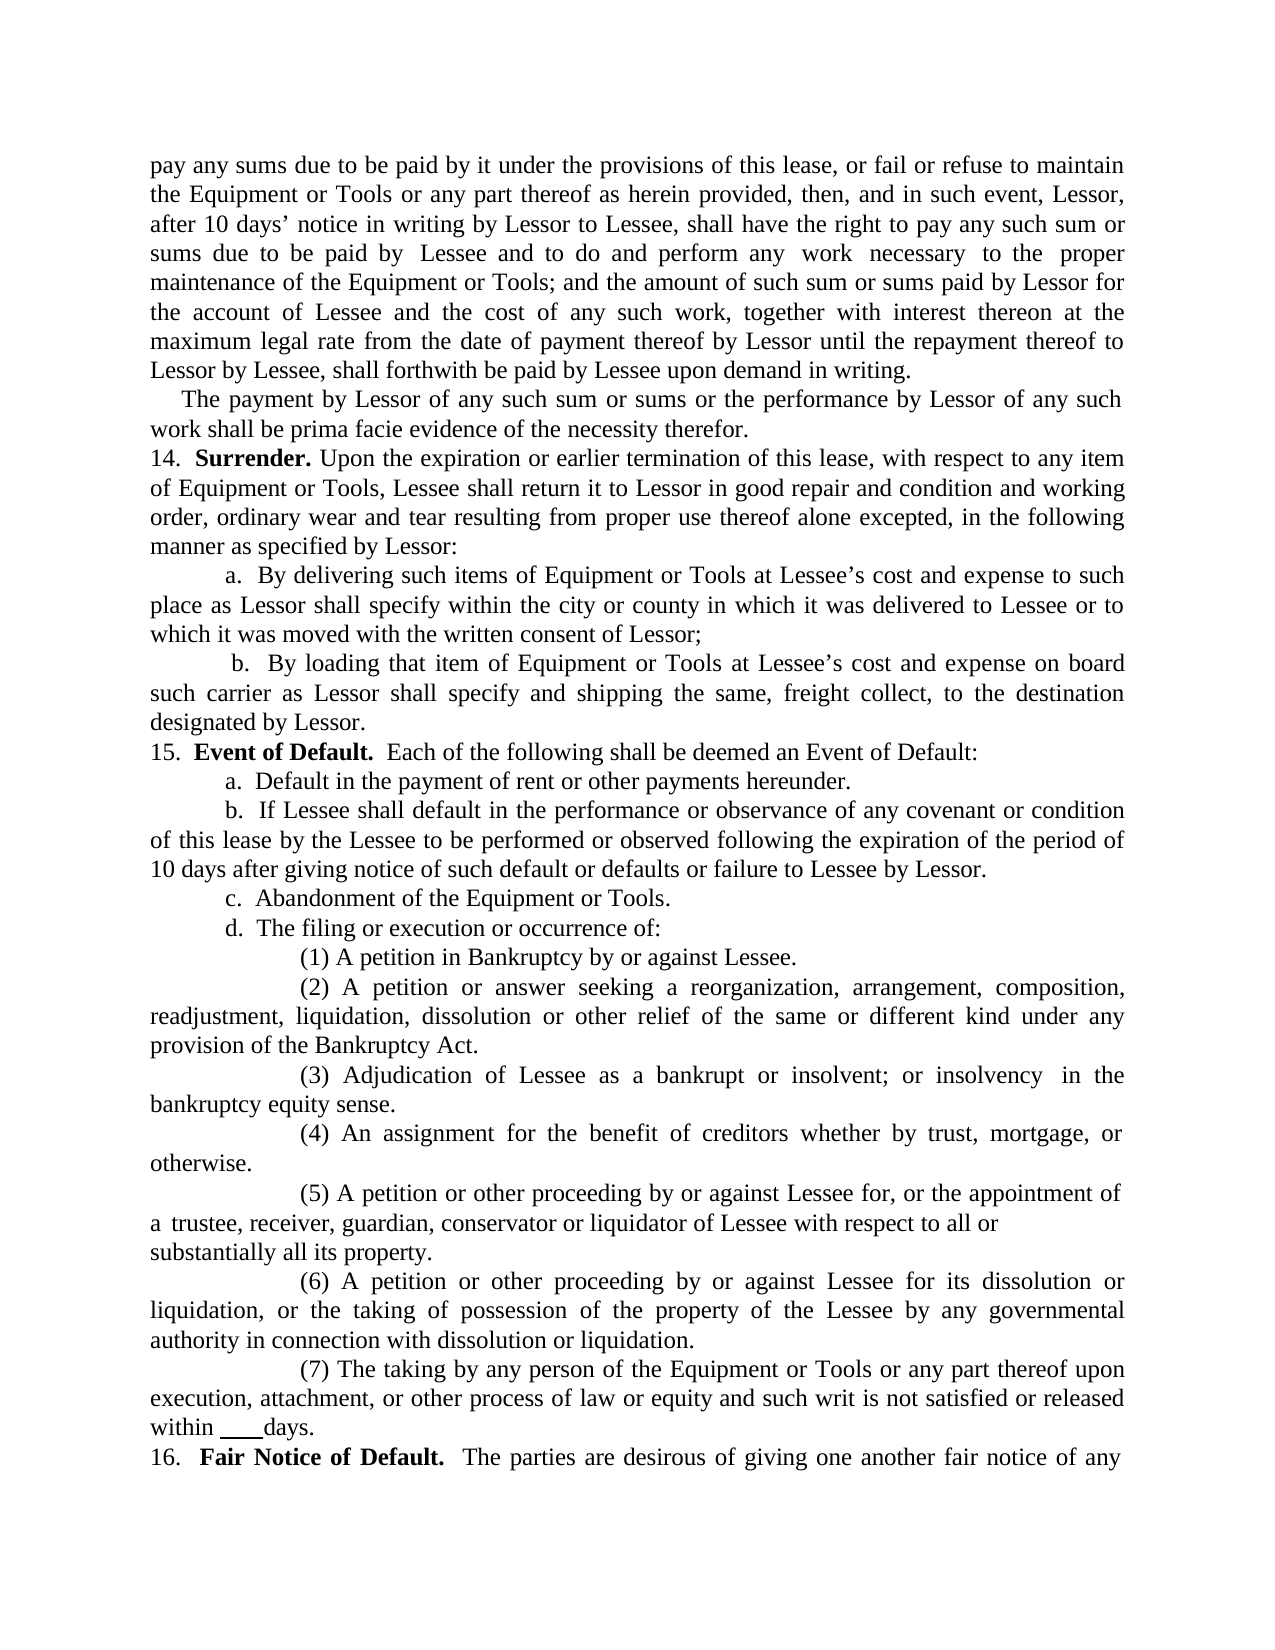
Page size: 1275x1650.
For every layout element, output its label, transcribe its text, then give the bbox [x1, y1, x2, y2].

list A petition or other proceeding by or against Lessee for, or the appointment of [300, 1178, 1137, 1207]
text pay any sums due to be paid by it under the provisions of this lease, or fail or refuse to maintain the Equipment or Tools or any part thereof as herein provided, then, and in such event, Lessor, after 10 days’ notice in writing by Lessor to Lessee, shall have the right to pay any such sum or sums due to be paid by Lessee and to do and perform any work necessary to the proper maintenance of the Equipment or Tools; and the amount of such sum or sums paid by Lessor for the account of Lessee and the cost of any such work, together with interest thereon at the maximum legal rate from the date of payment thereof by Lessor until the repayment thereof to Lessor by Lessee, shall forthwith be paid by Lessee upon demand in writing. [150, 150, 1125, 384]
list Default in the payment of rent or other payments hereunder. [150, 766, 1137, 795]
list By delivering such items of Equipment or Tools at Lessee’s cost and expense to such place as Lessor shall specify within the city or county in which it was delivered to Lessee or to which it was moved with the written consent of Lessor; [150, 561, 1125, 648]
list Surrender. Upon the expiration or earlier termination of this lease, with respect to any item of Equipment or Tools, Lessee shall return it to Lessor in good repair and condition and working order, ordinary wear and tear resulting from proper use thereof alone excepted, in the following manner as specified by Lessor: [150, 443, 1125, 560]
list An assignment for the benefit of creditors whether by trust, mortgage, or [300, 1118, 1137, 1147]
list By loading that item of Equipment or Tools at Lessee’s cost and expense on board such carrier as Lessor shall specify and shipping the same, freight collect, to the destination designated by Lessor. [150, 648, 1126, 736]
list Fair Notice of Default. The parties are desirous of giving one another fair notice of any [150, 1442, 1137, 1471]
text otherwise. [150, 1148, 253, 1176]
list The taking by any person of the Equipment or Tools or any part thereof upon execution, attachment, or other process of law or equity and such writ is not satisfied or released within days. [150, 1354, 1125, 1441]
list Adjudication of Lessee as a bankrupt or insolvent; or insolvency in the bankruptcy equity sense. [150, 1060, 1125, 1118]
list A petition or other proceeding by or against Lessee for its dissolution or liquidation, or the taking of possession of the property of the Lessee by any governmental authority in connection with dissolution or liquidation. [150, 1266, 1125, 1353]
list The filing or execution or occurrence of: [225, 913, 1137, 942]
list If Lessee shall default in the performance or observance of any covenant or condition of this lease by the Lessee to be performed or observed following the expiration of the period of 10 days after giving notice of such default or defaults or failure to Lessee by Lessor. [150, 796, 1125, 883]
list Abandonment of the Equipment or Tools. [225, 883, 1137, 912]
list A petition or answer seeking a reorganization, arrangement, composition, readjustment, liquidation, dissolution or other relief of the same or different kind under any provision of the Bankruptcy Act. [150, 972, 1126, 1059]
text a trustee, receiver, guardian, conservator or liquidator of Lessee with respect to all or substantially all its property. [150, 1208, 1125, 1266]
list Event of Default. Each of the following shall be deemed an Event of Default: [150, 737, 1137, 765]
text The payment by Lessor of any such sum or sums or the performance by Lessor of any such work shall be prima facie evidence of the necessity therefor. [150, 384, 1125, 442]
list A petition in Bankruptcy by or against Lessee. [150, 942, 1137, 971]
